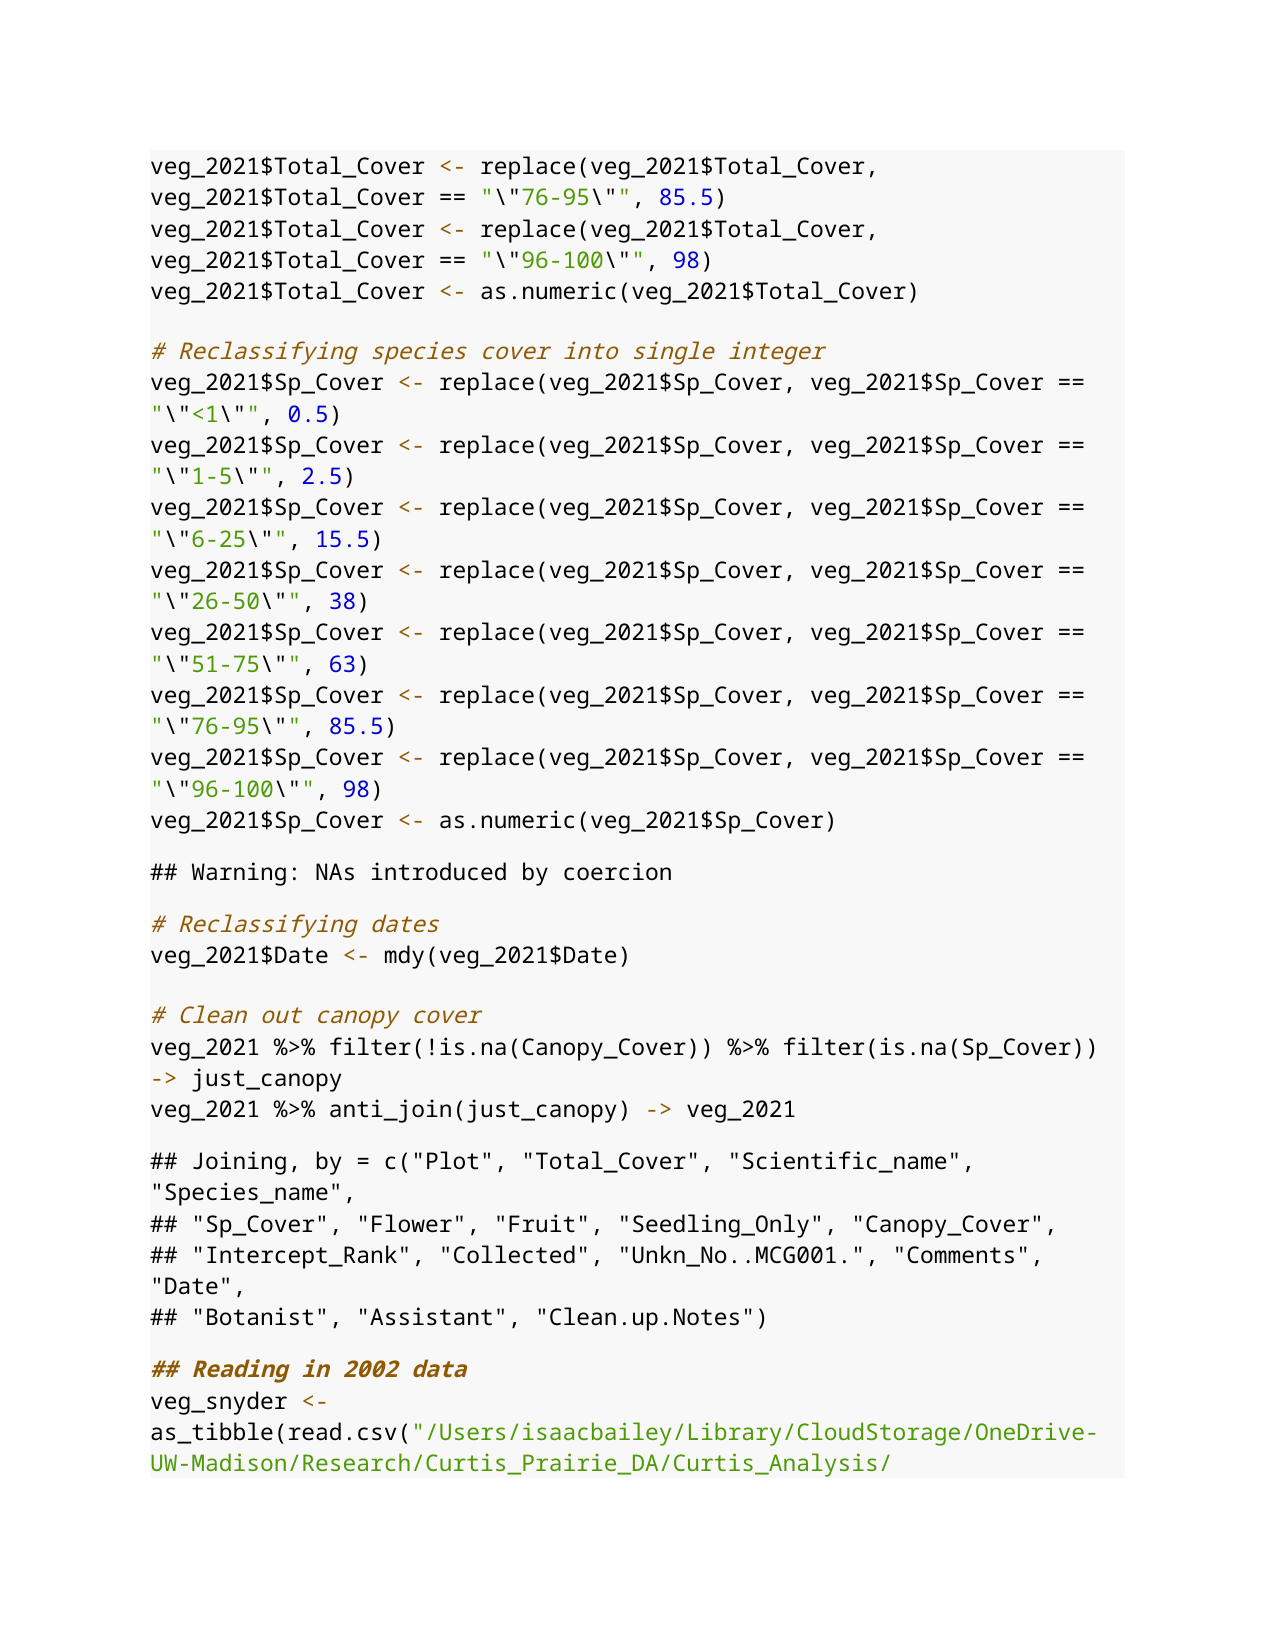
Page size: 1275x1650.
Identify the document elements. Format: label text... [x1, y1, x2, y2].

text # Reclassifying dates veg_2021$Date <- mdy(veg_2021$Date) # Clean out canopy cover veg_2021 %>% filter(!is.na(Canopy_Cover)) %>% filter(is.na(Sp_Cover)) -> just_canopy veg_2021 %>% anti_join(just_canopy) -> veg_2021 [150, 908, 1125, 1124]
text ## Warning: NAs introduced by coercion [150, 856, 1125, 887]
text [150, 1353, 1125, 1478]
text ## Joining, by = c("Plot", "Total_Cover", "Scientific_name", "Species_name", ## "Sp_Cover", "Flower", "Fruit", "Seedling_Only", "Canopy_Cover", ## "Intercept_Rank", "Collected", "Unkn_No..MCG001.", "Comments", "Date", ## "Botanist", "Assistant", "Clean.up.Notes") [150, 1145, 1125, 1332]
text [150, 150, 1125, 835]
